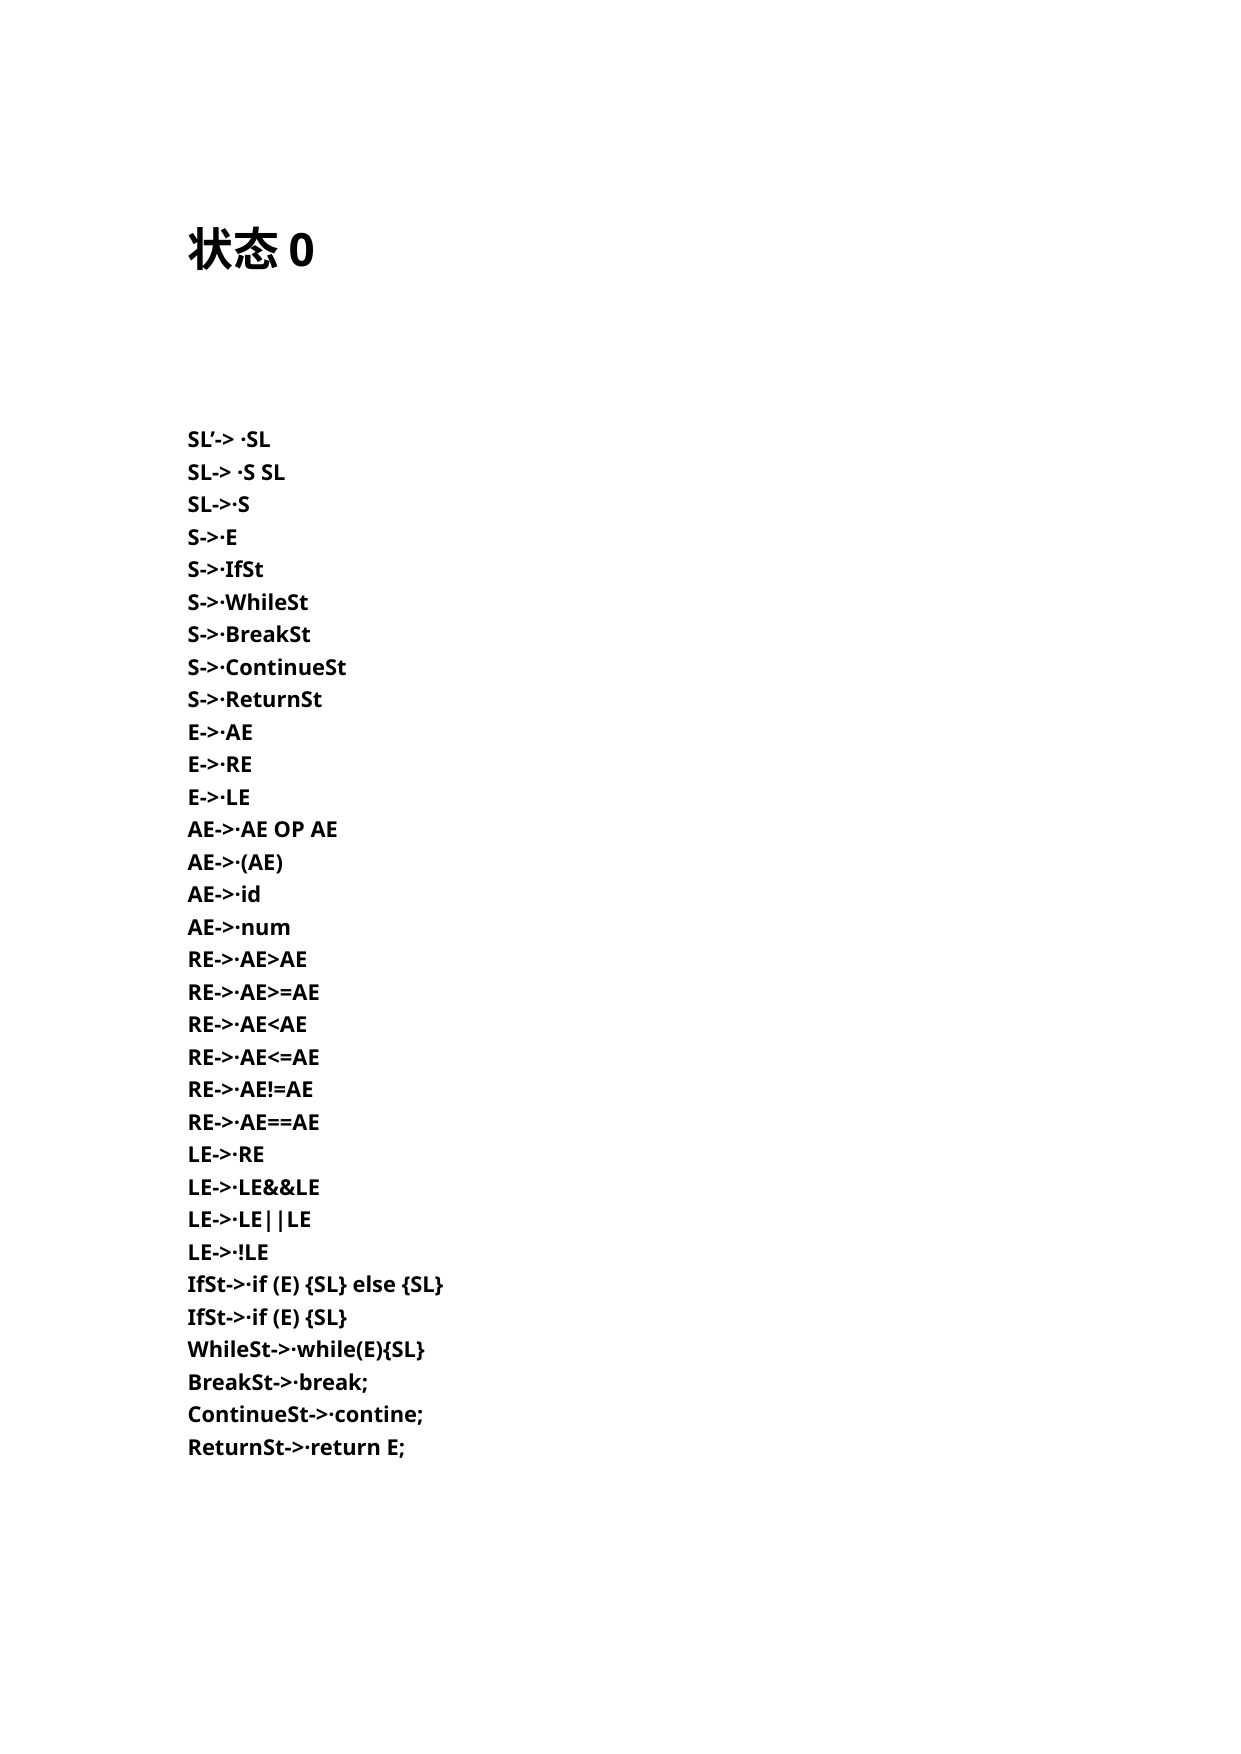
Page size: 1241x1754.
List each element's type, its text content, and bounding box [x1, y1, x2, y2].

text E->·RE [187, 748, 1053, 781]
text LE->·!LE [187, 1236, 1053, 1268]
text SL’-> ·SL [187, 423, 1053, 456]
text AE->·id [187, 878, 1053, 911]
text AE->·num [187, 911, 1053, 943]
text AE->·AE OP AE [187, 813, 1053, 846]
text ReturnSt->·return E; [187, 1431, 1053, 1463]
text WhileSt->·while(E){SL} [187, 1333, 1053, 1366]
text LE->·LE||LE [187, 1203, 1053, 1236]
text S->·WhileSt [187, 586, 1053, 618]
text E->·AE [187, 716, 1053, 748]
text RE->·AE!=AE [187, 1073, 1053, 1106]
text E->·LE [187, 781, 1053, 813]
text RE->·AE>AE [187, 943, 1053, 976]
text S->·IfSt [187, 553, 1053, 586]
text S->·ReturnSt [187, 683, 1053, 716]
text RE->·AE<=AE [187, 1041, 1053, 1073]
text BreakSt->·break; [187, 1366, 1053, 1398]
text S->·ContinueSt [187, 651, 1053, 683]
text IfSt->·if (E) {SL} [187, 1301, 1053, 1333]
text S->·BreakSt [187, 618, 1053, 651]
text ContinueSt->·contine; [187, 1398, 1053, 1431]
text SL-> ·S SL [187, 456, 1053, 488]
text LE->·LE&&LE [187, 1171, 1053, 1203]
text RE->·AE>=AE [187, 976, 1053, 1008]
text LE->·RE [187, 1138, 1053, 1171]
text RE->·AE==AE [187, 1106, 1053, 1138]
text SL->·S [187, 488, 1053, 521]
text AE->·(AE) [187, 846, 1053, 878]
text S->·E [187, 521, 1053, 553]
text IfSt->·if (E) {SL} else {SL} [187, 1268, 1053, 1301]
text RE->·AE<AE [187, 1008, 1053, 1041]
subtitle 状态0 [187, 197, 1053, 295]
